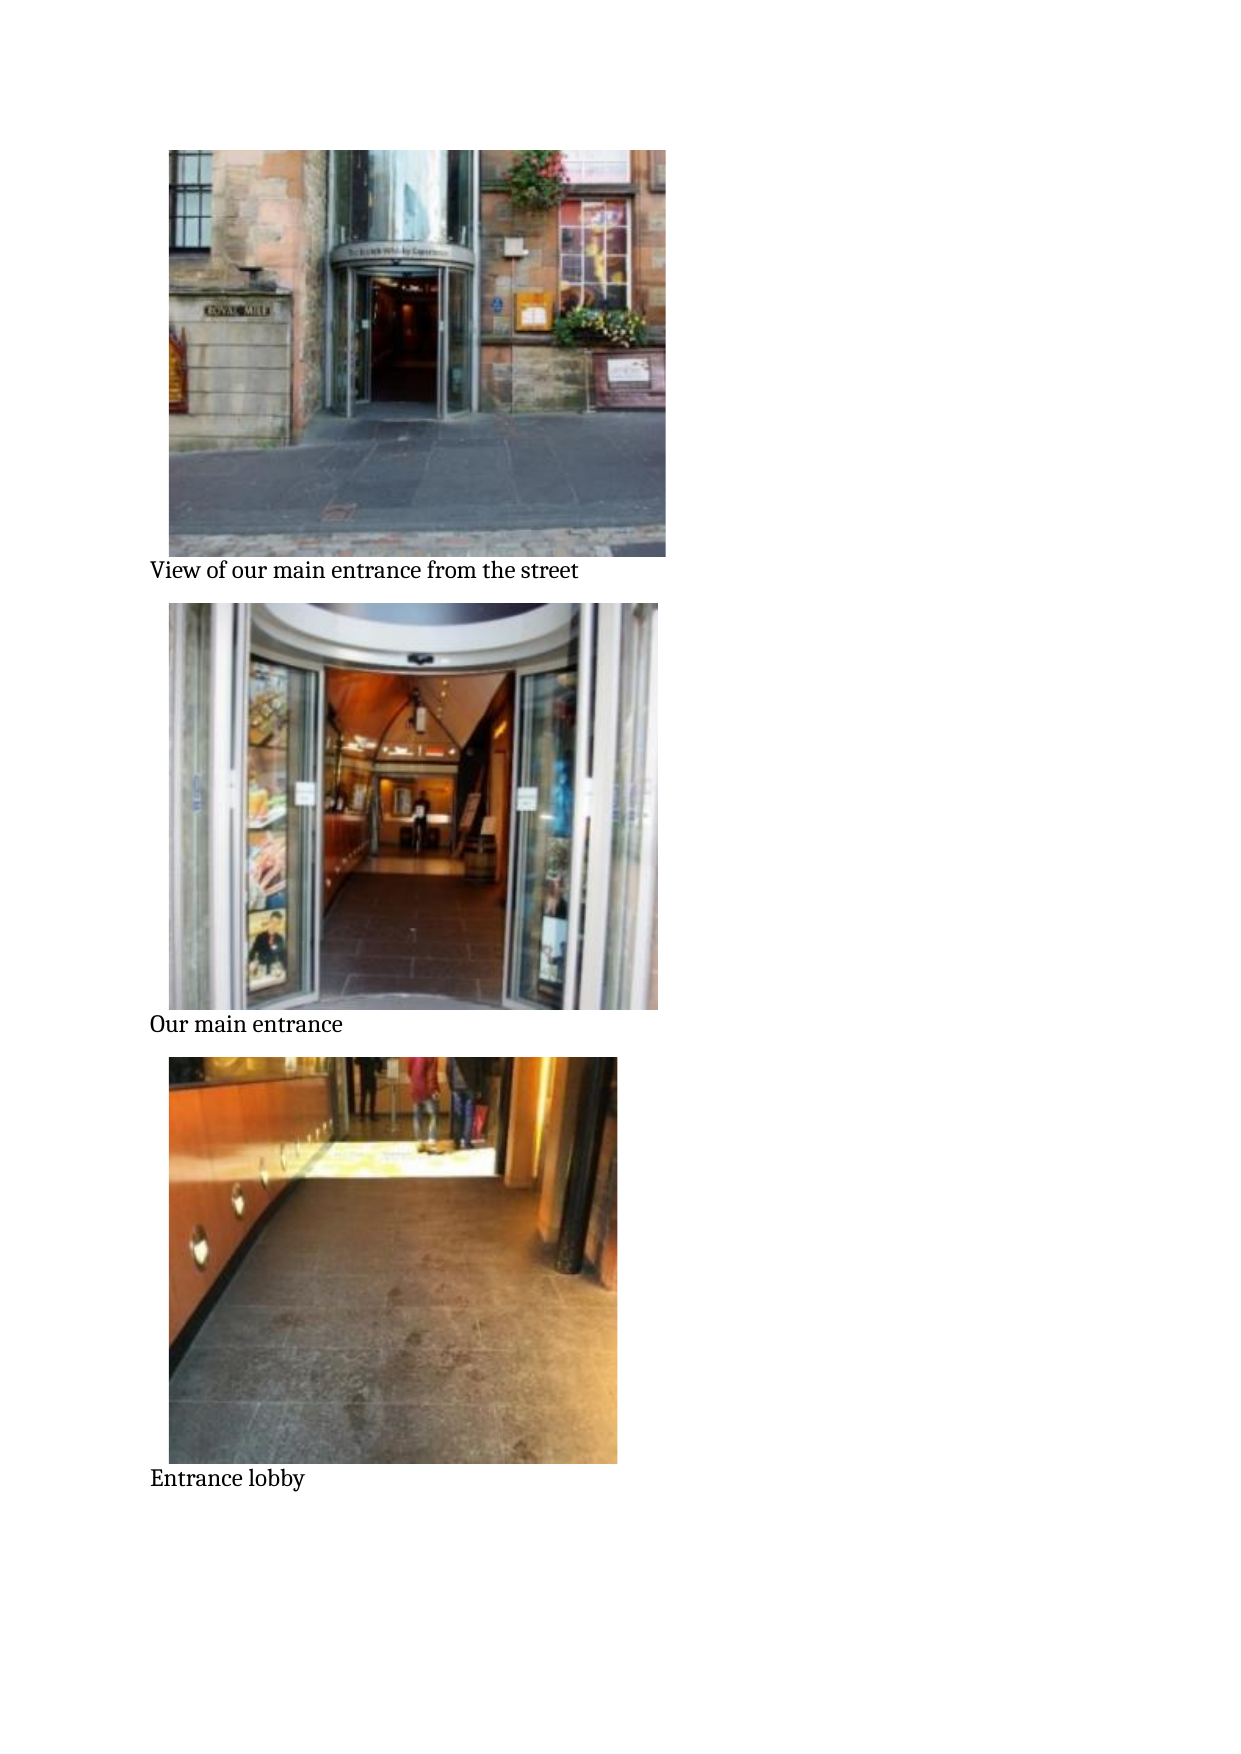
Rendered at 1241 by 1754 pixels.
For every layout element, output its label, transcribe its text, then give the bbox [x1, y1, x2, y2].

picture [168, 603, 658, 1010]
picture [168, 150, 666, 557]
picture [168, 1057, 618, 1464]
